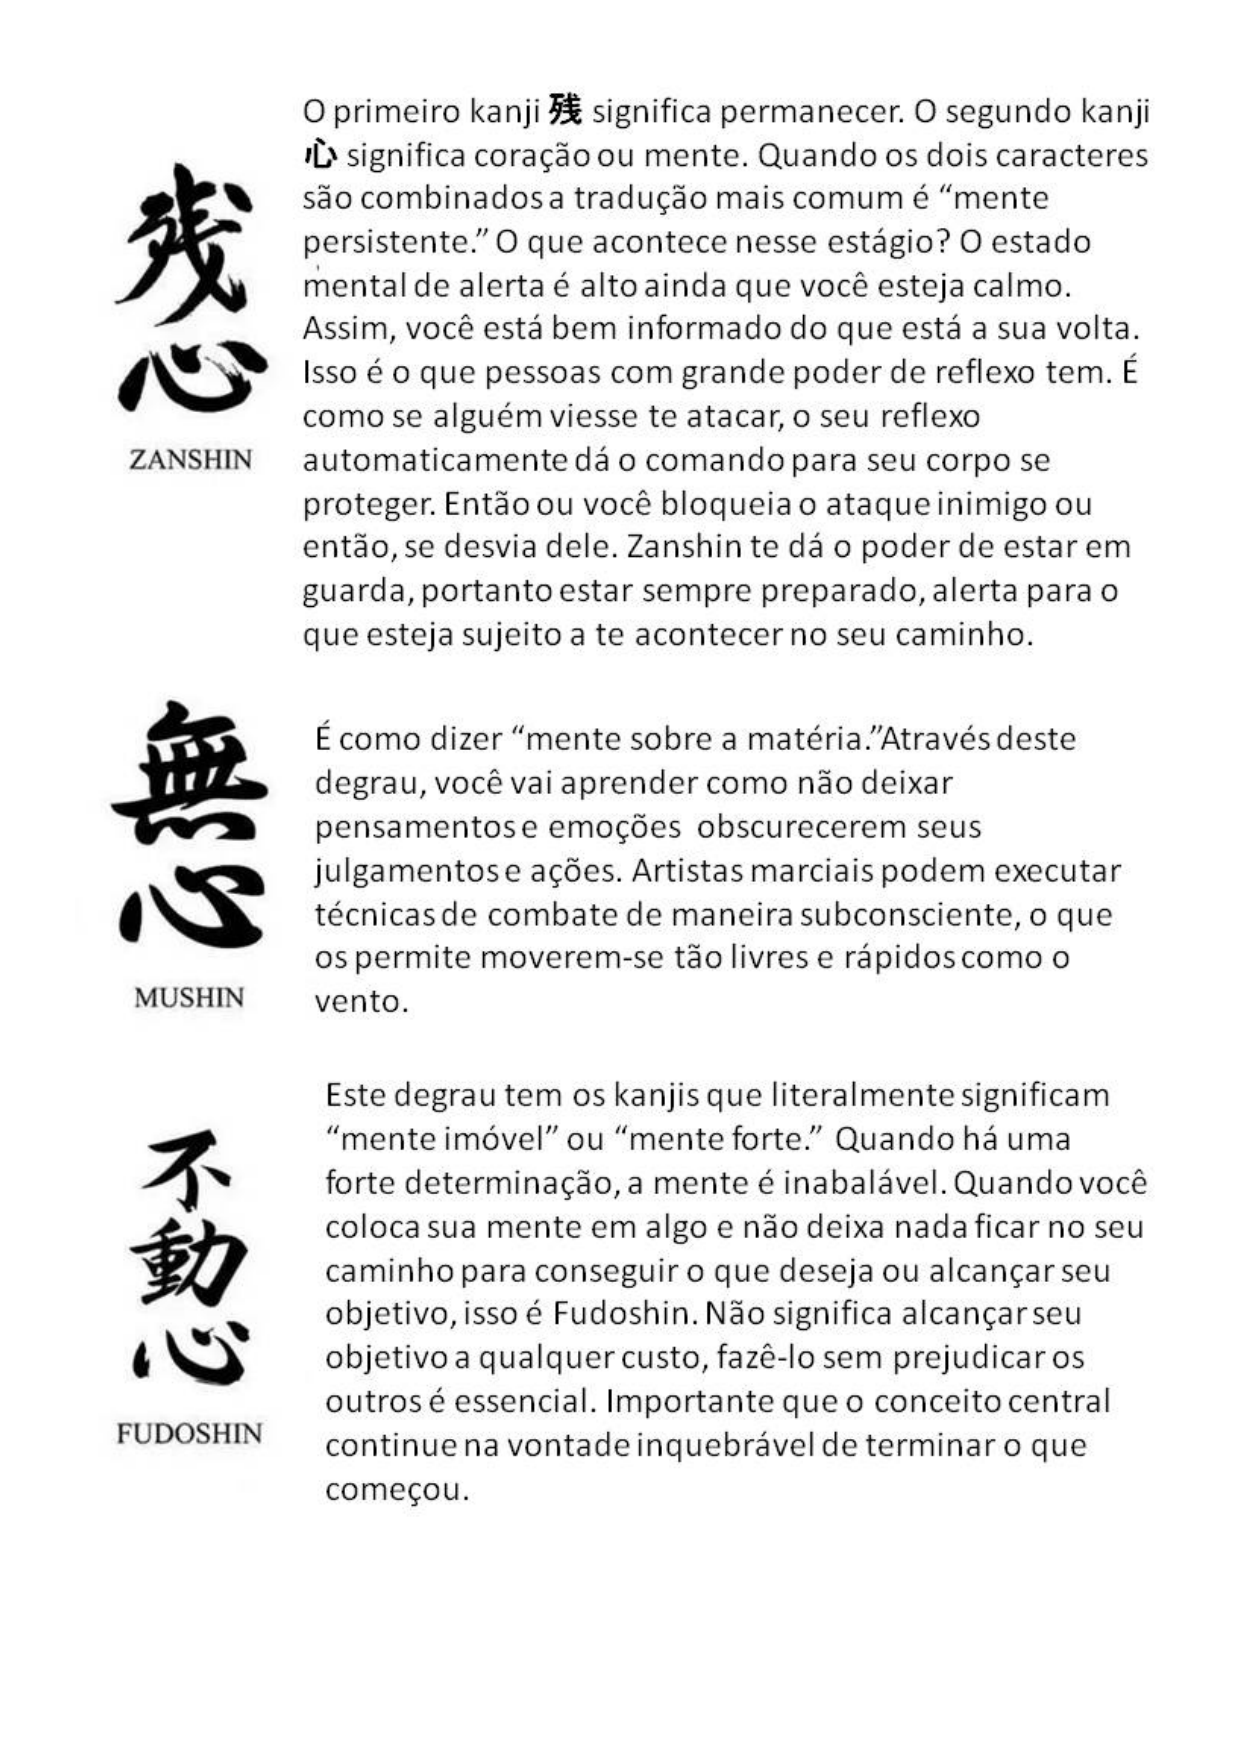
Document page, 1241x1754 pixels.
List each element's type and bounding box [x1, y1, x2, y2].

picture [75, 75, 1167, 1529]
